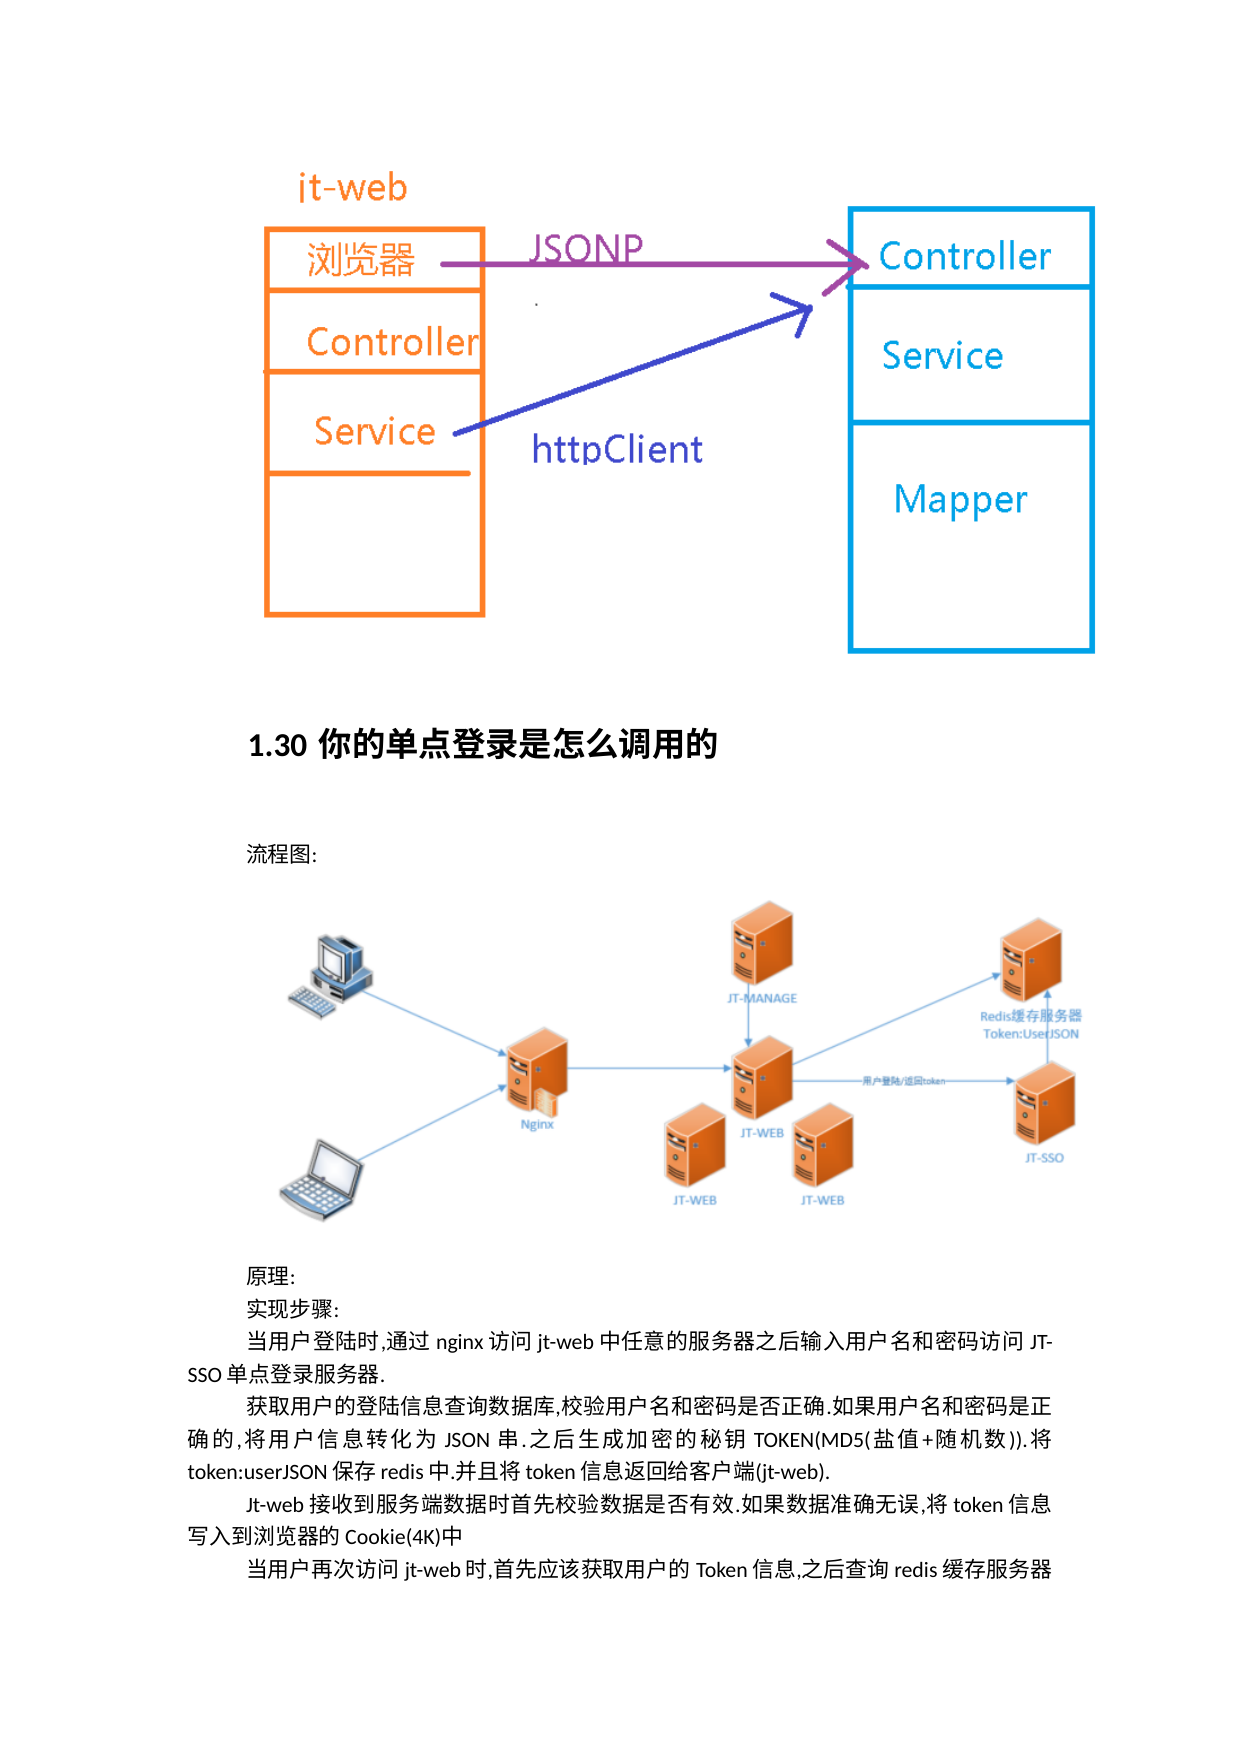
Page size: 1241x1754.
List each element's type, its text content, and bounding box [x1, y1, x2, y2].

text 获取用户的登陆信息查询数据库,校验用户名和密码是否正确.如果用户名和密码是正确的,将用户信息转化为JSON串.之后生成加密的秘钥TOKEN(MD5(盐值+随机数)).将token:userJSON保存redis中.并且将token信息返回给客户端(jt-web). [187, 1389, 1053, 1486]
text 实现步骤: [187, 1291, 1053, 1324]
text 当用户登陆时,通过nginx访问jt-web中任意的服务器之后输入用户名和密码访问JT-SSO单点登录服务器. [187, 1324, 1053, 1389]
text Jt-web接收到服务端数据时首先校验数据是否有效.如果数据准确无误,将token信息写入到浏览器的Cookie(4K)中 [187, 1486, 1053, 1551]
picture [245, 868, 1112, 1242]
subtitle 你的单点登录是怎么调用的 [247, 709, 1053, 774]
picture [245, 162, 1112, 682]
text 流程图: [187, 836, 1053, 869]
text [187, 1551, 1053, 1584]
text 原理: [187, 1259, 1053, 1291]
